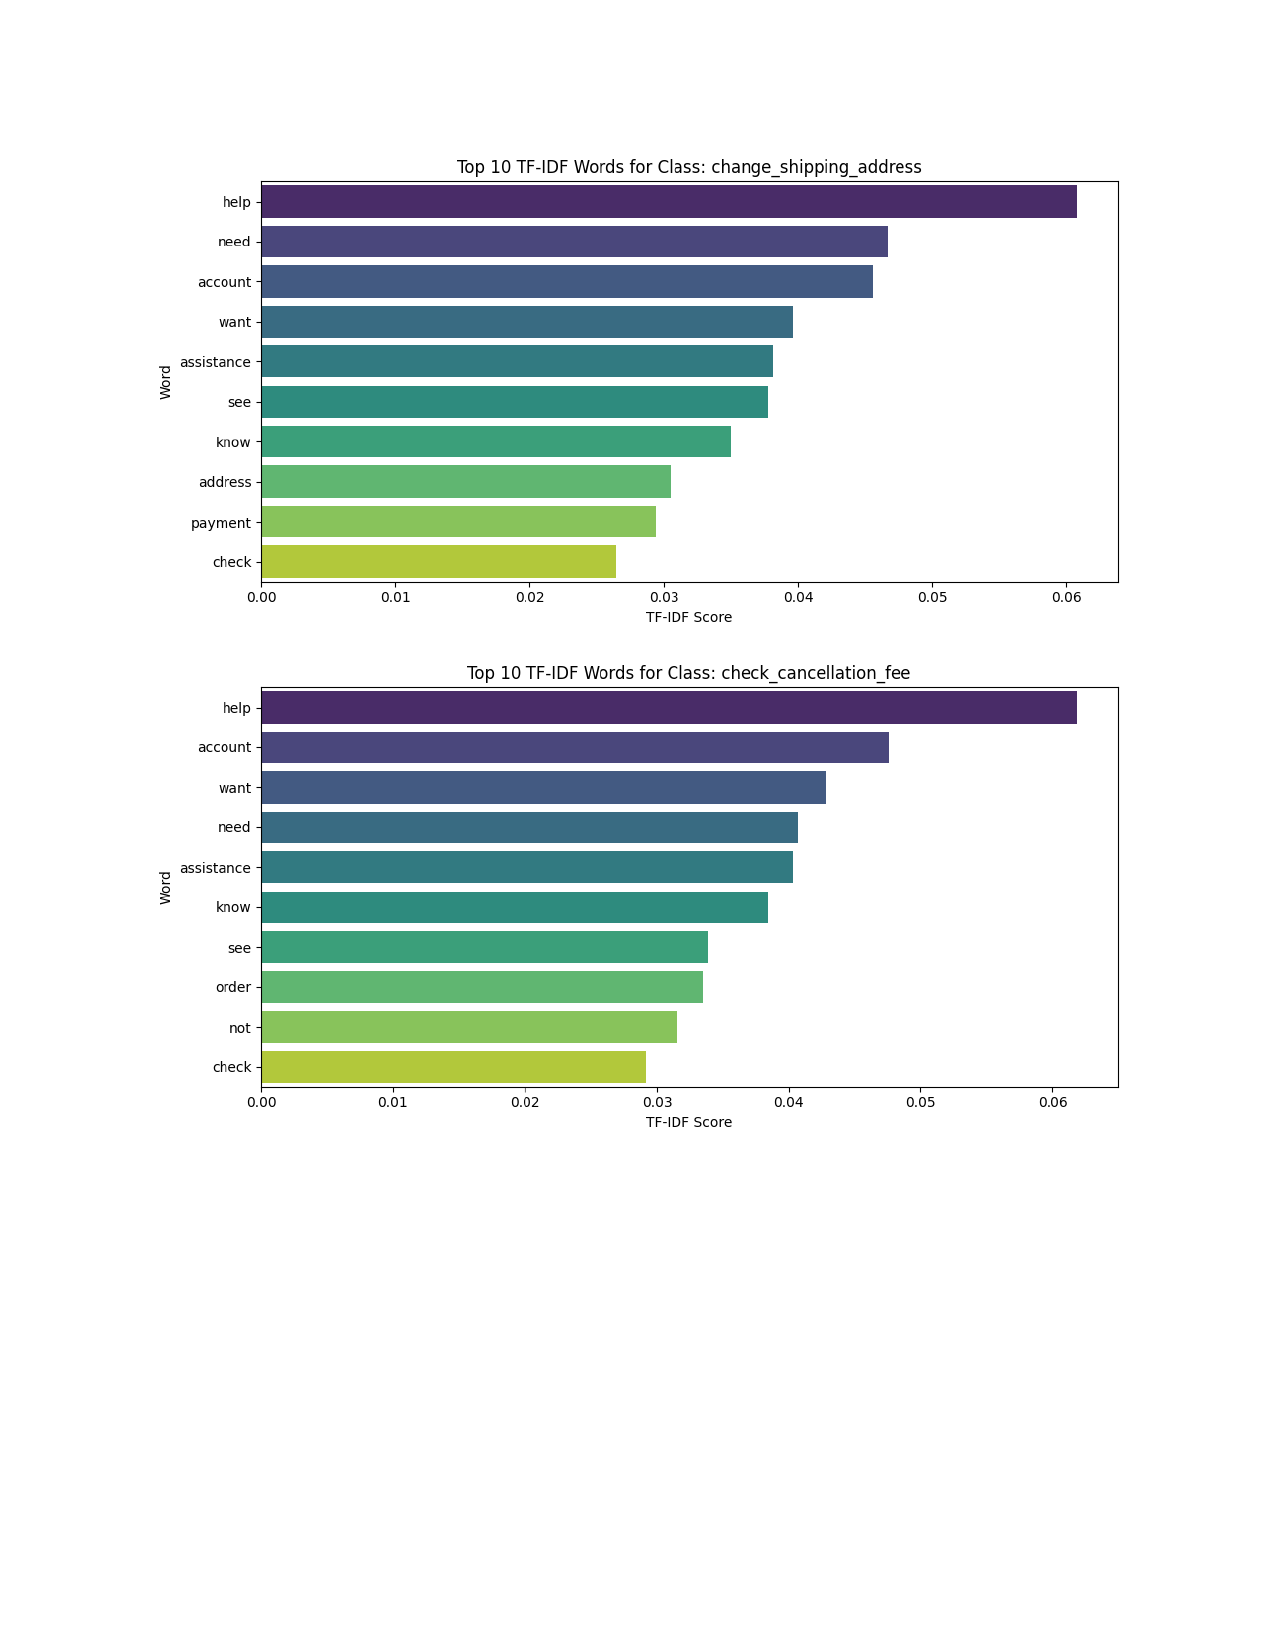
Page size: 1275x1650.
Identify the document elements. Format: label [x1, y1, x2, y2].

picture [150, 655, 1125, 1139]
picture [150, 150, 1125, 634]
